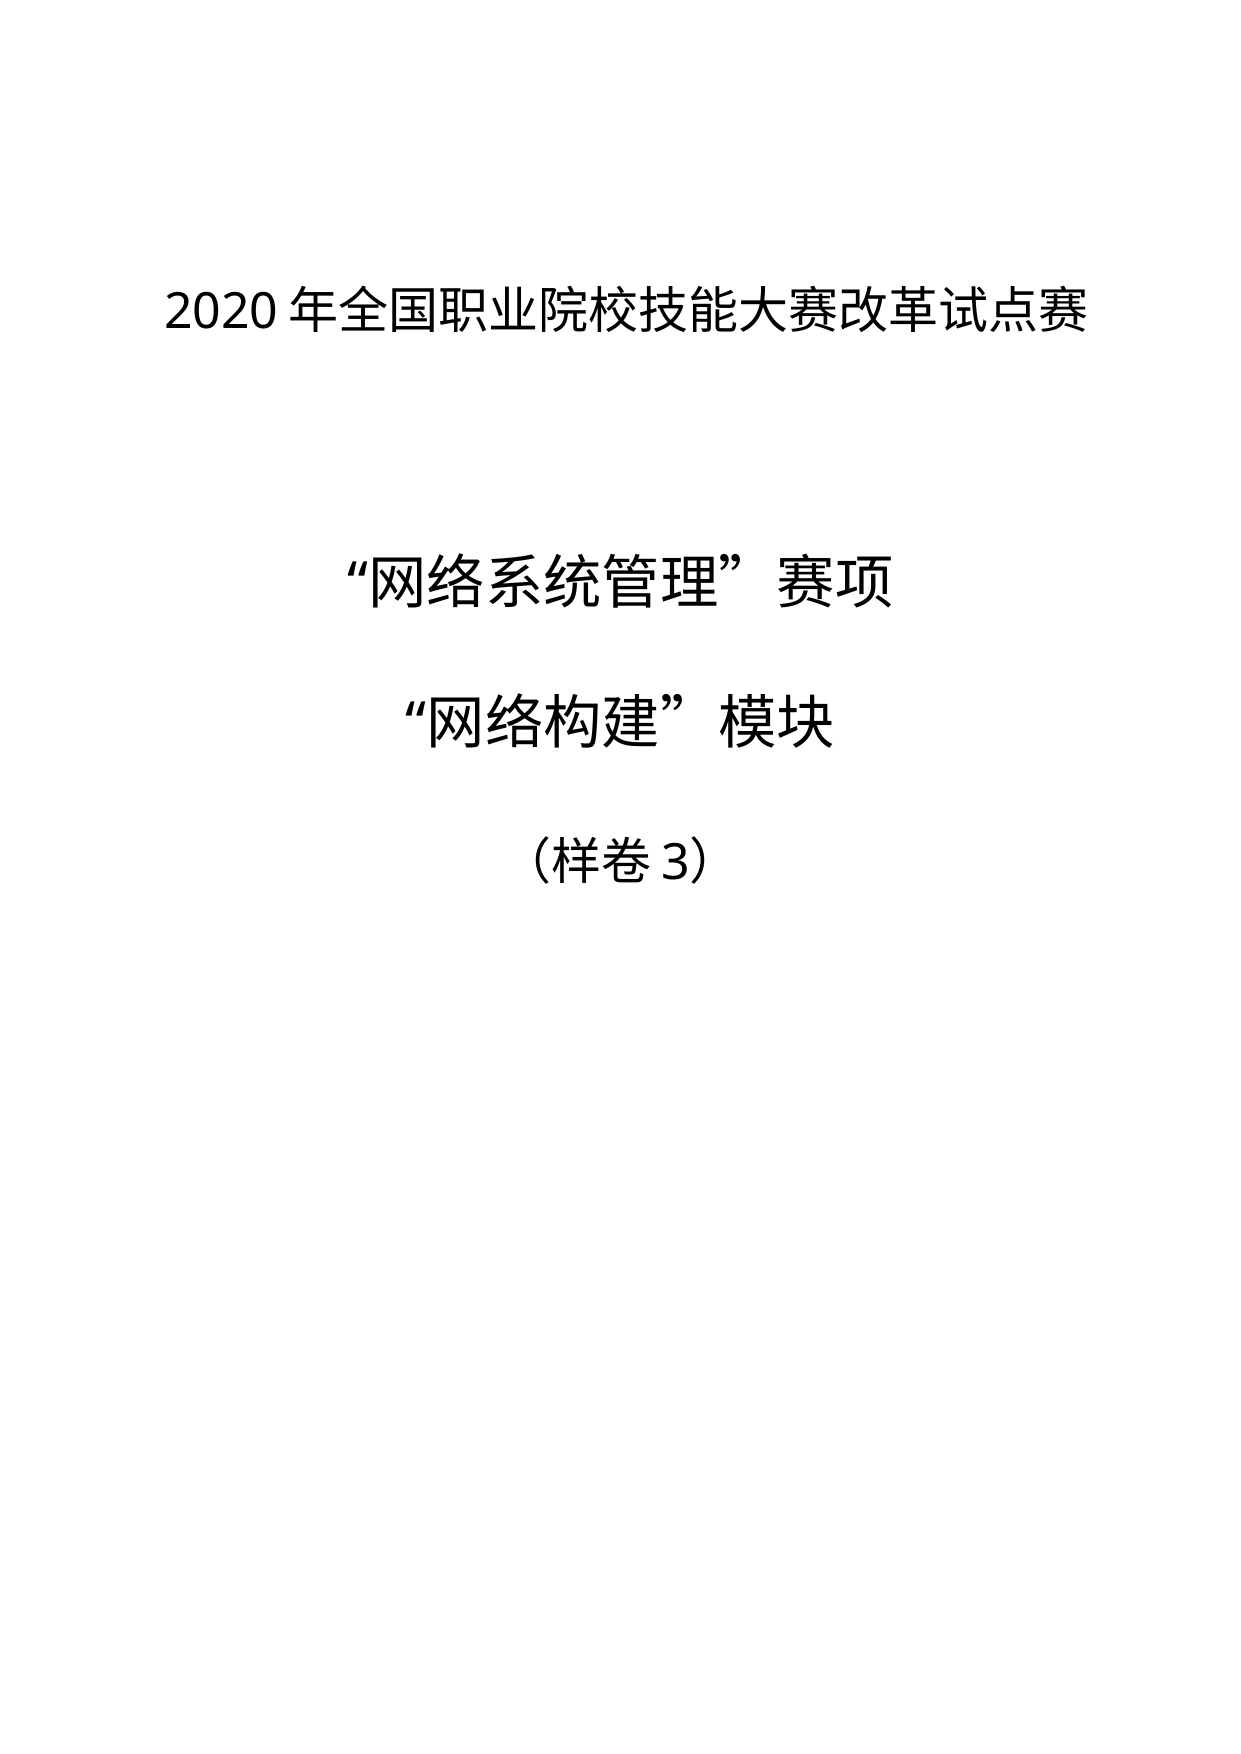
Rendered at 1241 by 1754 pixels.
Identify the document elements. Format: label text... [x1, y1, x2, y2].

text “网络系统管理”赛项 [187, 529, 1053, 627]
text 2020年全国职业院校技能大赛改革试点赛 [158, 258, 1088, 356]
text “网络构建”模块 [187, 669, 1053, 767]
text （样卷3） [187, 809, 1053, 906]
